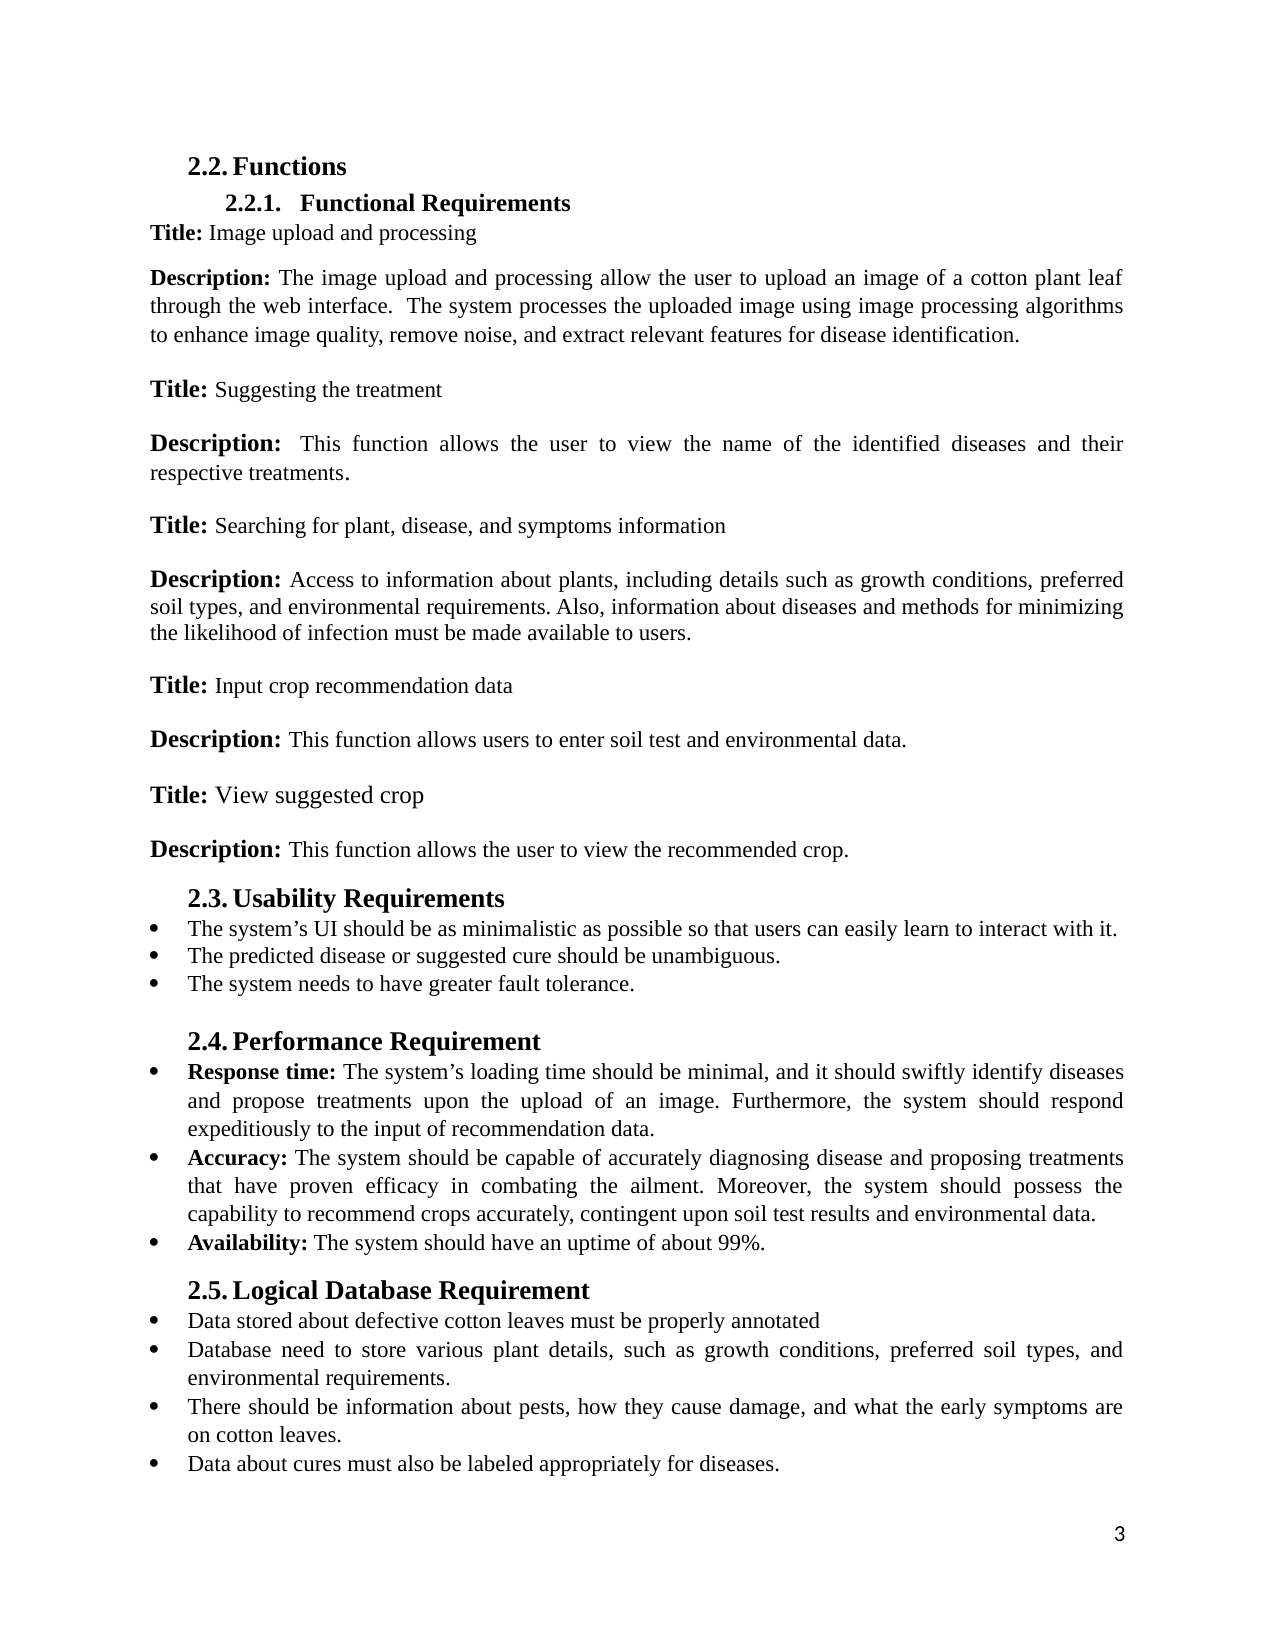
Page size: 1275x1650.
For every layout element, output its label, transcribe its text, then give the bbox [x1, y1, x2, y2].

list Data about cures must also be labeled appropriately for diseases. [150, 1450, 1125, 1476]
list The system’s UI should be as minimalistic as possible so that users can easily learn to interact with it. [150, 915, 1125, 942]
text Description: This function allows the user to view the name of the identified diseases and their respective treatments. [150, 428, 1125, 485]
list The predicted disease or suggested cure should be unambiguous. [150, 942, 1125, 969]
text Description: Access to information about plants, including details such as growth conditions, preferred soil types, and environmental requirements. Also, information about diseases and methods for minimizing the likelihood of infection must be made available to users. [150, 564, 1125, 646]
list Availability: The system should have an uptime of about 99%. [150, 1229, 1125, 1255]
list Database need to store various plant details, such as growth conditions, preferred soil types, and environmental requirements. [150, 1336, 1125, 1391]
subtitle Performance Requirement [187, 1025, 1125, 1056]
list Accuracy: The system should be capable of accurately diagnosing disease and proposing treatments that have proven efficacy in combating the ailment. Moreover, the system should possess the capability to recommend crops accurately, contingent upon soil test results and environmental data. [150, 1144, 1125, 1227]
text Description: This function allows the user to view the recommended crop. [150, 834, 1125, 863]
list Response time: The system’s loading time should be minimal, and it should swiftly identify diseases and propose treatments upon the upload of an image. Furthermore, the system should respond expeditiously to the input of recommendation data. [150, 1058, 1125, 1142]
list The system needs to have greater fault tolerance. [150, 969, 1125, 996]
text Description: This function allows users to enter soil test and environmental data. [150, 724, 1125, 753]
text Title: Searching for plant, disease, and symptoms information [150, 510, 1125, 539]
text Title: Image upload and processing [150, 219, 1125, 245]
subtitle Functions [187, 150, 1125, 181]
subtitle Functional Requirements [225, 188, 1125, 216]
text Title: Input crop recommendation data [150, 671, 1125, 699]
text Description: The image upload and processing allow the user to upload an image of a cotton plant leaf through the web interface. The system processes the uploaded image using image processing algorithms to enhance image quality, remove noise, and extract relevant features for disease identification. [150, 264, 1125, 347]
text Title: Suggesting the treatment [150, 374, 1125, 403]
list Data stored about defective cotton leaves must be properly annotated [150, 1308, 1125, 1334]
list There should be information about pests, how they cause damage, and what the early symptoms are on cotton leaves. [150, 1393, 1125, 1448]
subtitle Usability Requirements [187, 882, 1125, 913]
subtitle Logical Database Requirement [187, 1274, 1125, 1305]
text Title: View suggested crop [150, 780, 1125, 809]
